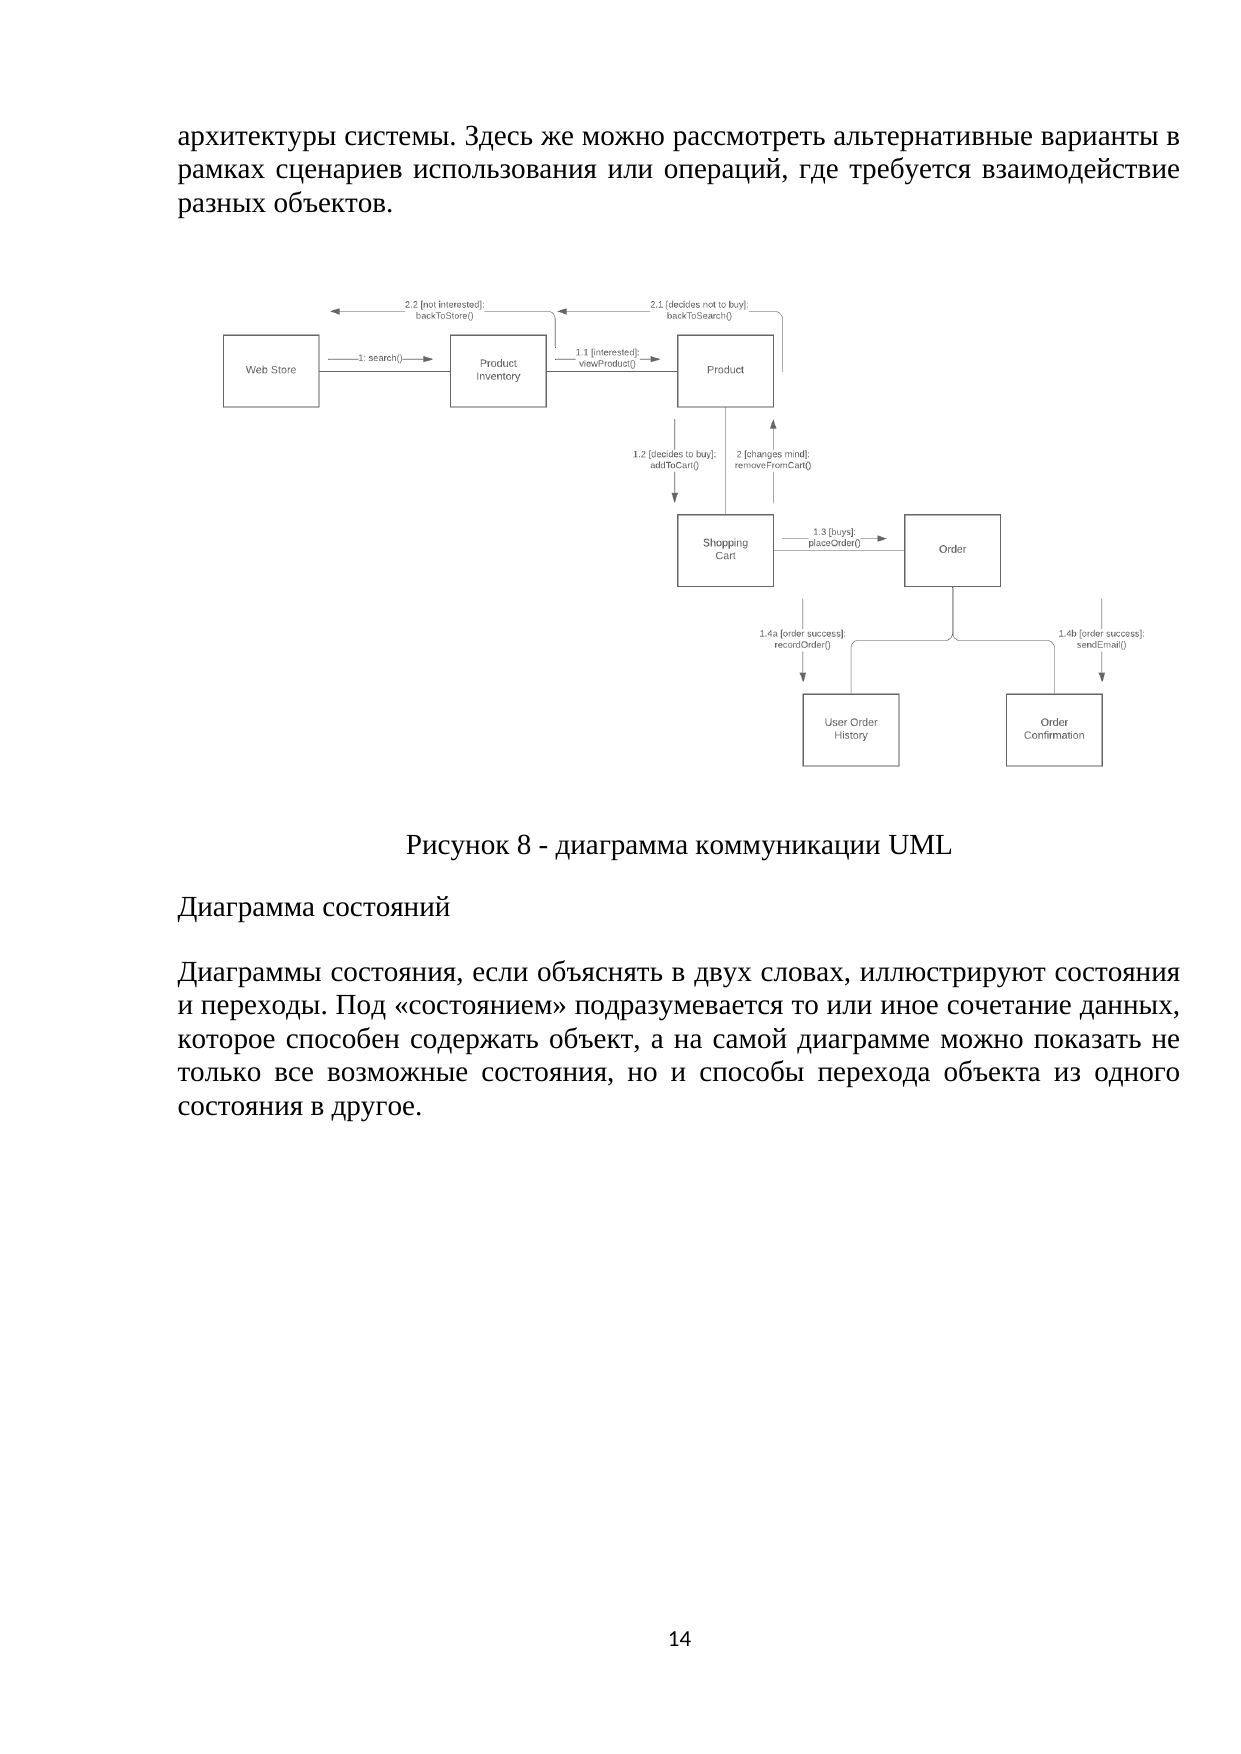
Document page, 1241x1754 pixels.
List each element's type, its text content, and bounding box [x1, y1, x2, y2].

picture [177, 247, 1182, 825]
text Диаграммы состояния, если объяснять в двух словах, иллюстрируют состояния и переходы. Под «состоянием» подразумевается то или иное сочетание данных, которое способен содержать объект, а на самой диаграмме можно показать не только все возможные состояния, но и способы перехода объекта из одного состояния в другое. [177, 954, 1181, 1122]
text Рисунок 8 - диаграмма коммуникации UML [177, 825, 1181, 861]
subtitle Диаграмма состояний [177, 889, 1181, 922]
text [177, 118, 1181, 219]
